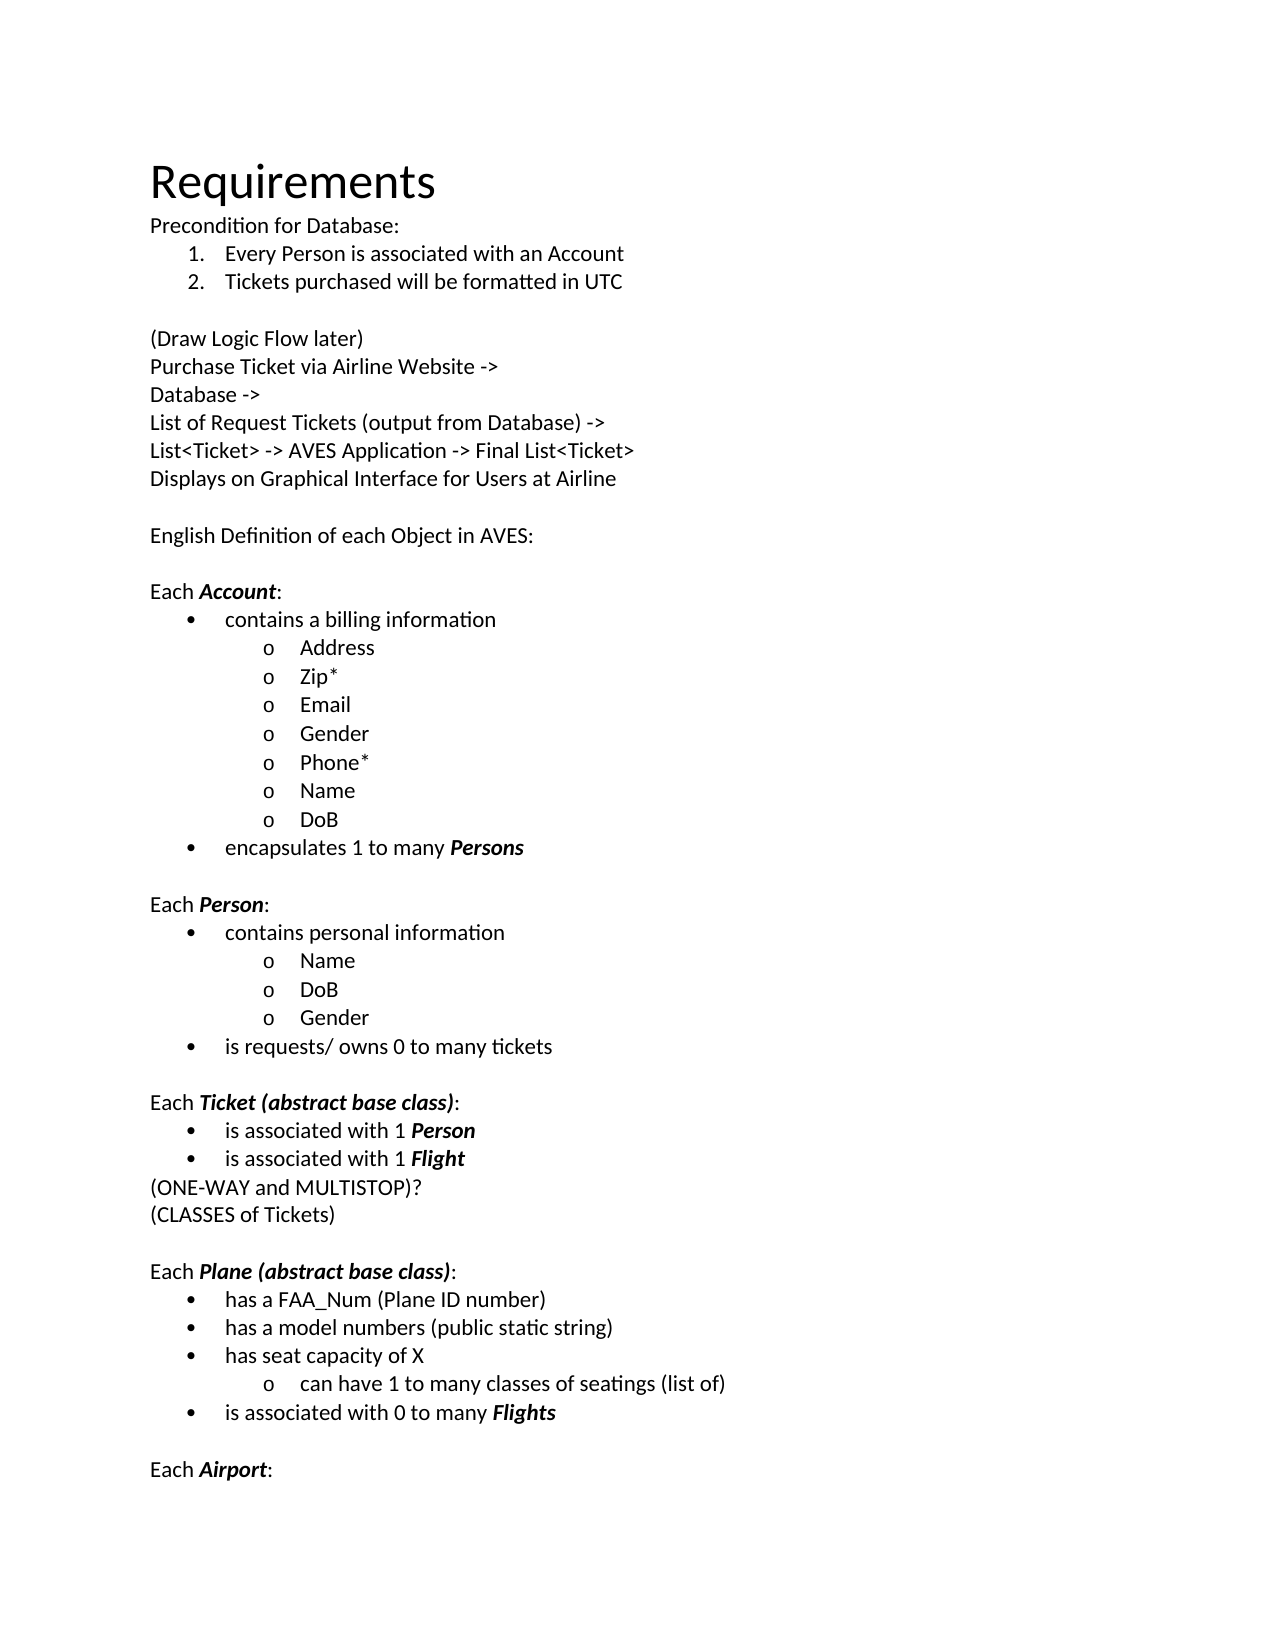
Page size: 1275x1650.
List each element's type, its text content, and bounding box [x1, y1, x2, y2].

text Each Airport: [150, 1455, 1125, 1483]
text Database -> [150, 380, 1125, 408]
list Name [262, 946, 1125, 975]
list can have 1 to many classes of seatings (list of) [262, 1369, 1125, 1398]
text Each Person: [150, 890, 1125, 918]
list is associated with 1 Person [187, 1117, 1125, 1144]
list has a FAA_Num (Plane ID number) [187, 1285, 1125, 1313]
list Zip* [262, 662, 1125, 691]
list Address [262, 633, 1125, 662]
text Requirements [150, 150, 1125, 211]
list encapsulates 1 to many Persons [187, 833, 1125, 861]
list contains a billing information [187, 606, 1125, 633]
text Each Plane (abstract base class): [150, 1257, 1125, 1285]
list contains personal information [187, 918, 1125, 946]
text (ONE-WAY and MULTISTOP)? [150, 1173, 1125, 1201]
list is requests/ owns 0 to many tickets [187, 1032, 1125, 1060]
text English Definition of each Object in AVES: [150, 521, 1125, 549]
list is associated with 1 Flight [187, 1144, 1125, 1173]
text List of Request Tickets (output from Database) -> [150, 408, 1125, 436]
text Purchase Ticket via Airline Website -> [150, 352, 1125, 380]
list DoB [262, 805, 1125, 833]
text Each Ticket (abstract base class): [150, 1088, 1125, 1117]
text Each Account: [150, 577, 1125, 606]
text Precondition for Database: [150, 211, 1125, 239]
text Displays on Graphical Interface for Users at Airline [150, 464, 1125, 492]
list has a model numbers (public static string) [187, 1313, 1125, 1341]
list Name [262, 776, 1125, 805]
list Gender [262, 719, 1125, 748]
list Email [262, 691, 1125, 719]
list is associated with 0 to many Flights [187, 1398, 1125, 1426]
list Phone* [262, 748, 1125, 776]
list Gender [262, 1003, 1125, 1032]
text (Draw Logic Flow later) [150, 324, 1125, 352]
list has seat capacity of X [187, 1341, 1125, 1369]
text (CLASSES of Tickets) [150, 1201, 1125, 1229]
list Tickets purchased will be formatted in UTC [187, 267, 1125, 295]
list Every Person is associated with an Account [187, 239, 1125, 267]
list DoB [262, 975, 1125, 1003]
text List<Ticket> -> AVES Application -> Final List<Ticket> [150, 436, 1125, 464]
